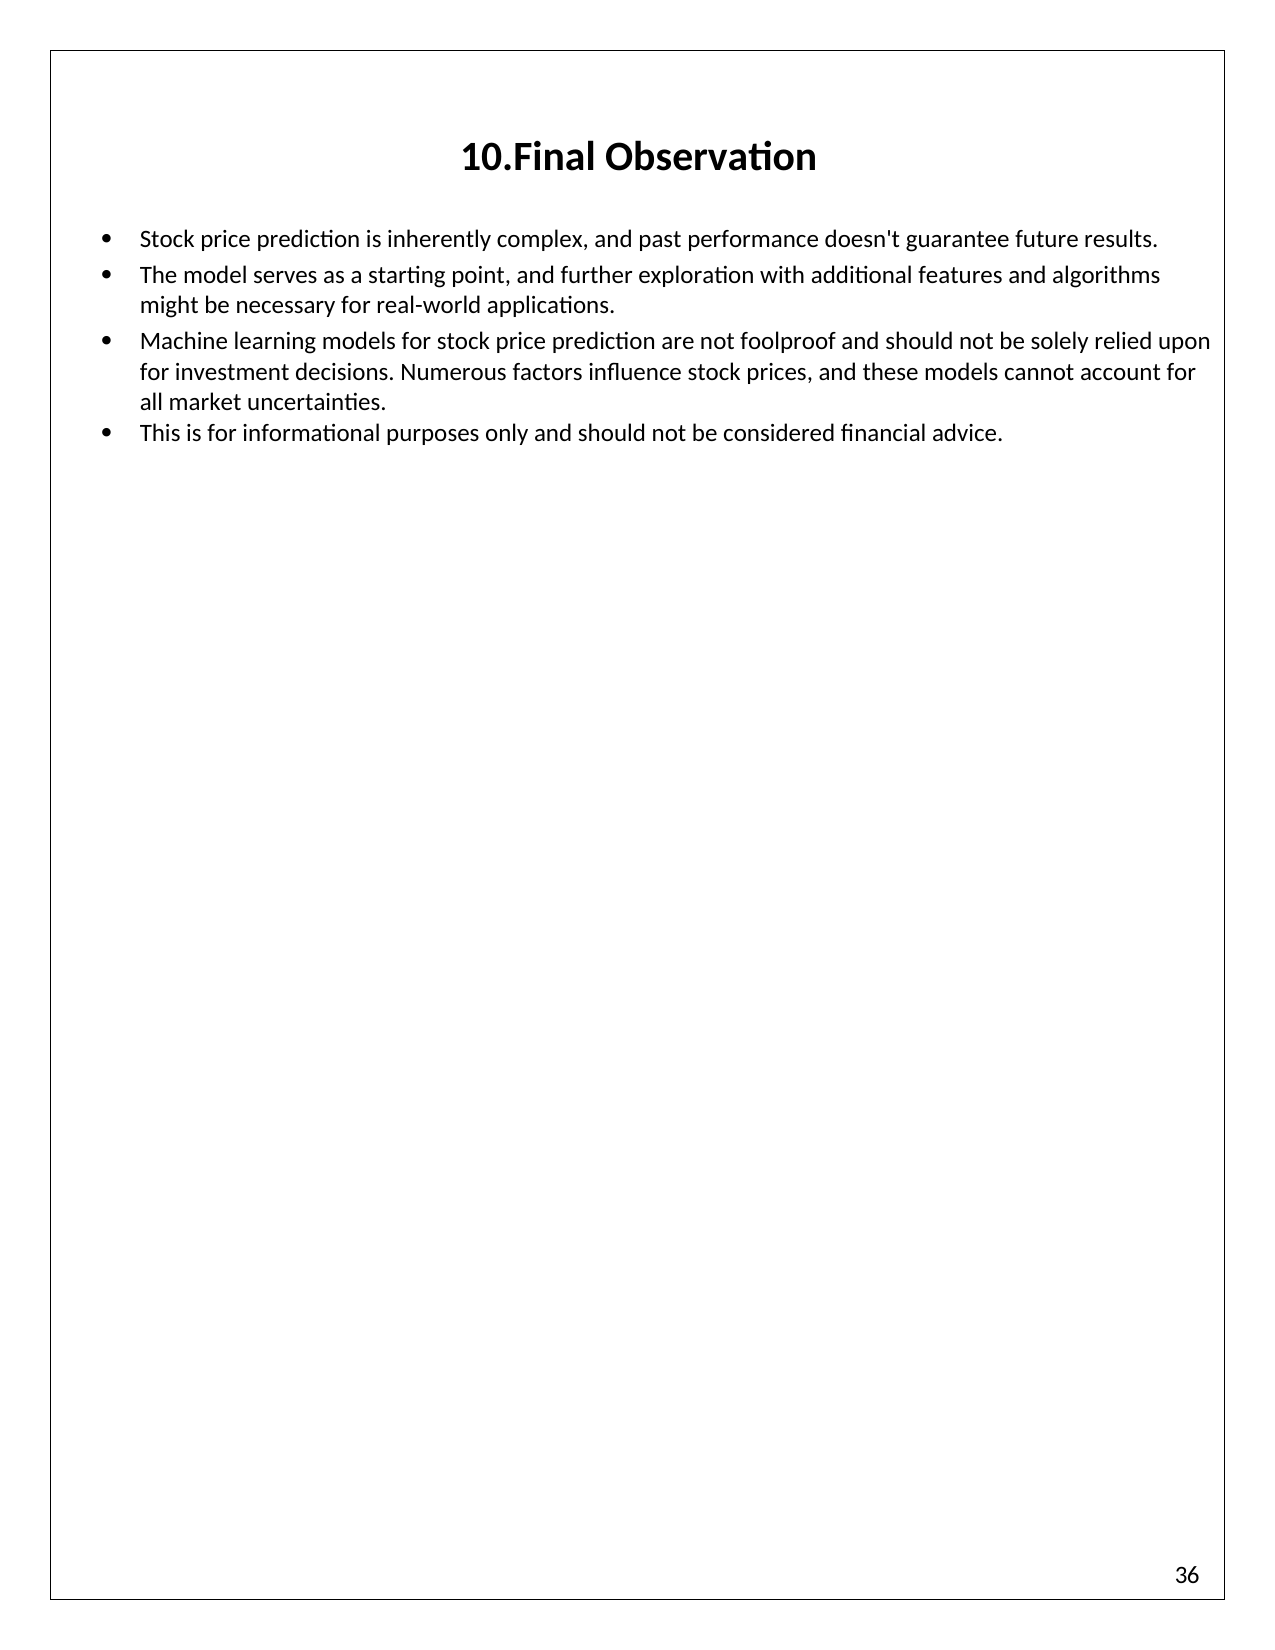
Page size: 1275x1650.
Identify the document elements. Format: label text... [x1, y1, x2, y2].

subtitle The model serves as a starting point, and further exploration with additional features and algorithms might be necessary for real-world applications. [102, 259, 1213, 320]
text 10.Final Observation [64, 130, 1213, 181]
subtitle Stock price prediction is inherently complex, and past performance doesn't guarantee future results. [102, 223, 1213, 253]
subtitle Machine learning models for stock price prediction are not foolproof and should not be solely relied upon for investment decisions. Numerous factors influence stock prices, and these models cannot account for all market uncertainties. [102, 325, 1213, 417]
list This is for informational purposes only and should not be considered financial advice. [102, 417, 1213, 447]
